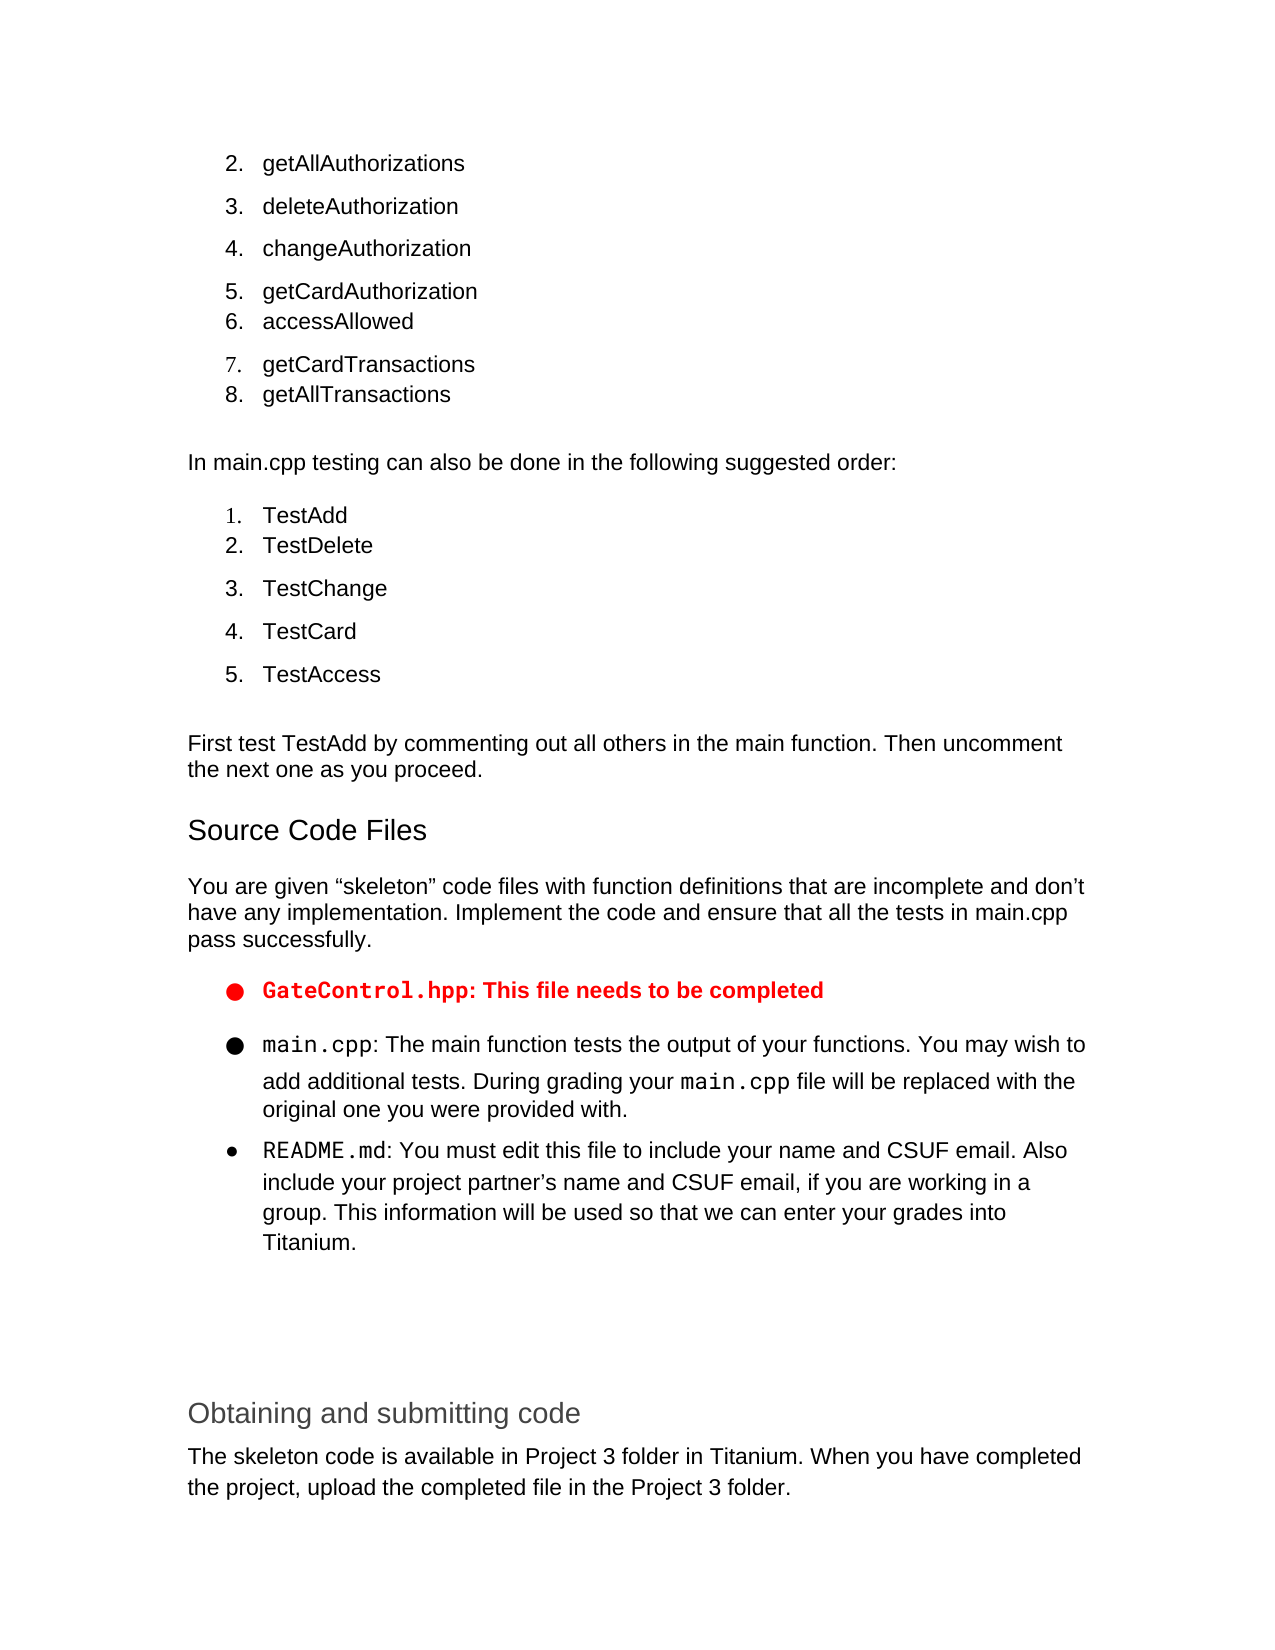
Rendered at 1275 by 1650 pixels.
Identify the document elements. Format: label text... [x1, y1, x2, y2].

list getAllTransactions [225, 381, 1087, 408]
list getCardAuthorization [225, 278, 1087, 304]
text You are given “skeleton” code files with function definitions that are incomplete and don’t have any implementation. Implement the code and ensure that all the tests in main.cpp pass successfully. [187, 873, 1087, 952]
text First test TestAdd by commenting out all others in the main function. Then uncomment the next one as you proceed. [187, 730, 1087, 782]
text The skeleton code is available in Project 3 folder in Titanium. When you have completed the project, upload the completed file in the Project 3 folder. [187, 1443, 1087, 1500]
list main.cpp: The main function tests the output of your functions. You may wish to add additional tests. During grading your main.cpp file will be replaced with the original one you were provided with. [225, 1018, 1087, 1122]
subtitle Obtaining and submitting code [187, 1396, 1087, 1430]
list GateControl.hpp: This file needs to be completed [225, 964, 1087, 1011]
list getCardTransactions [225, 351, 1087, 377]
list TestCard [225, 618, 1087, 644]
text In main.cpp testing can also be done in the following suggested order: [187, 449, 1087, 476]
list getAllAuthorizations [225, 150, 1087, 176]
list README.md: You must edit this file to include your name and CSUF email. Also include your project partner’s name and CSUF email, if you are working in a group. This information will be used so that we can enter your grades into Titanium. [225, 1134, 1087, 1255]
list changeAuthorization [225, 235, 1087, 262]
list TestDelete [225, 532, 1087, 559]
list deleteAuthorization [225, 193, 1087, 219]
list TestAccess [225, 661, 1087, 687]
subtitle Source Code Files [187, 813, 1087, 846]
list accessAllowed [225, 308, 1087, 335]
list TestAdd [225, 502, 1087, 528]
list TestChange [225, 575, 1087, 602]
